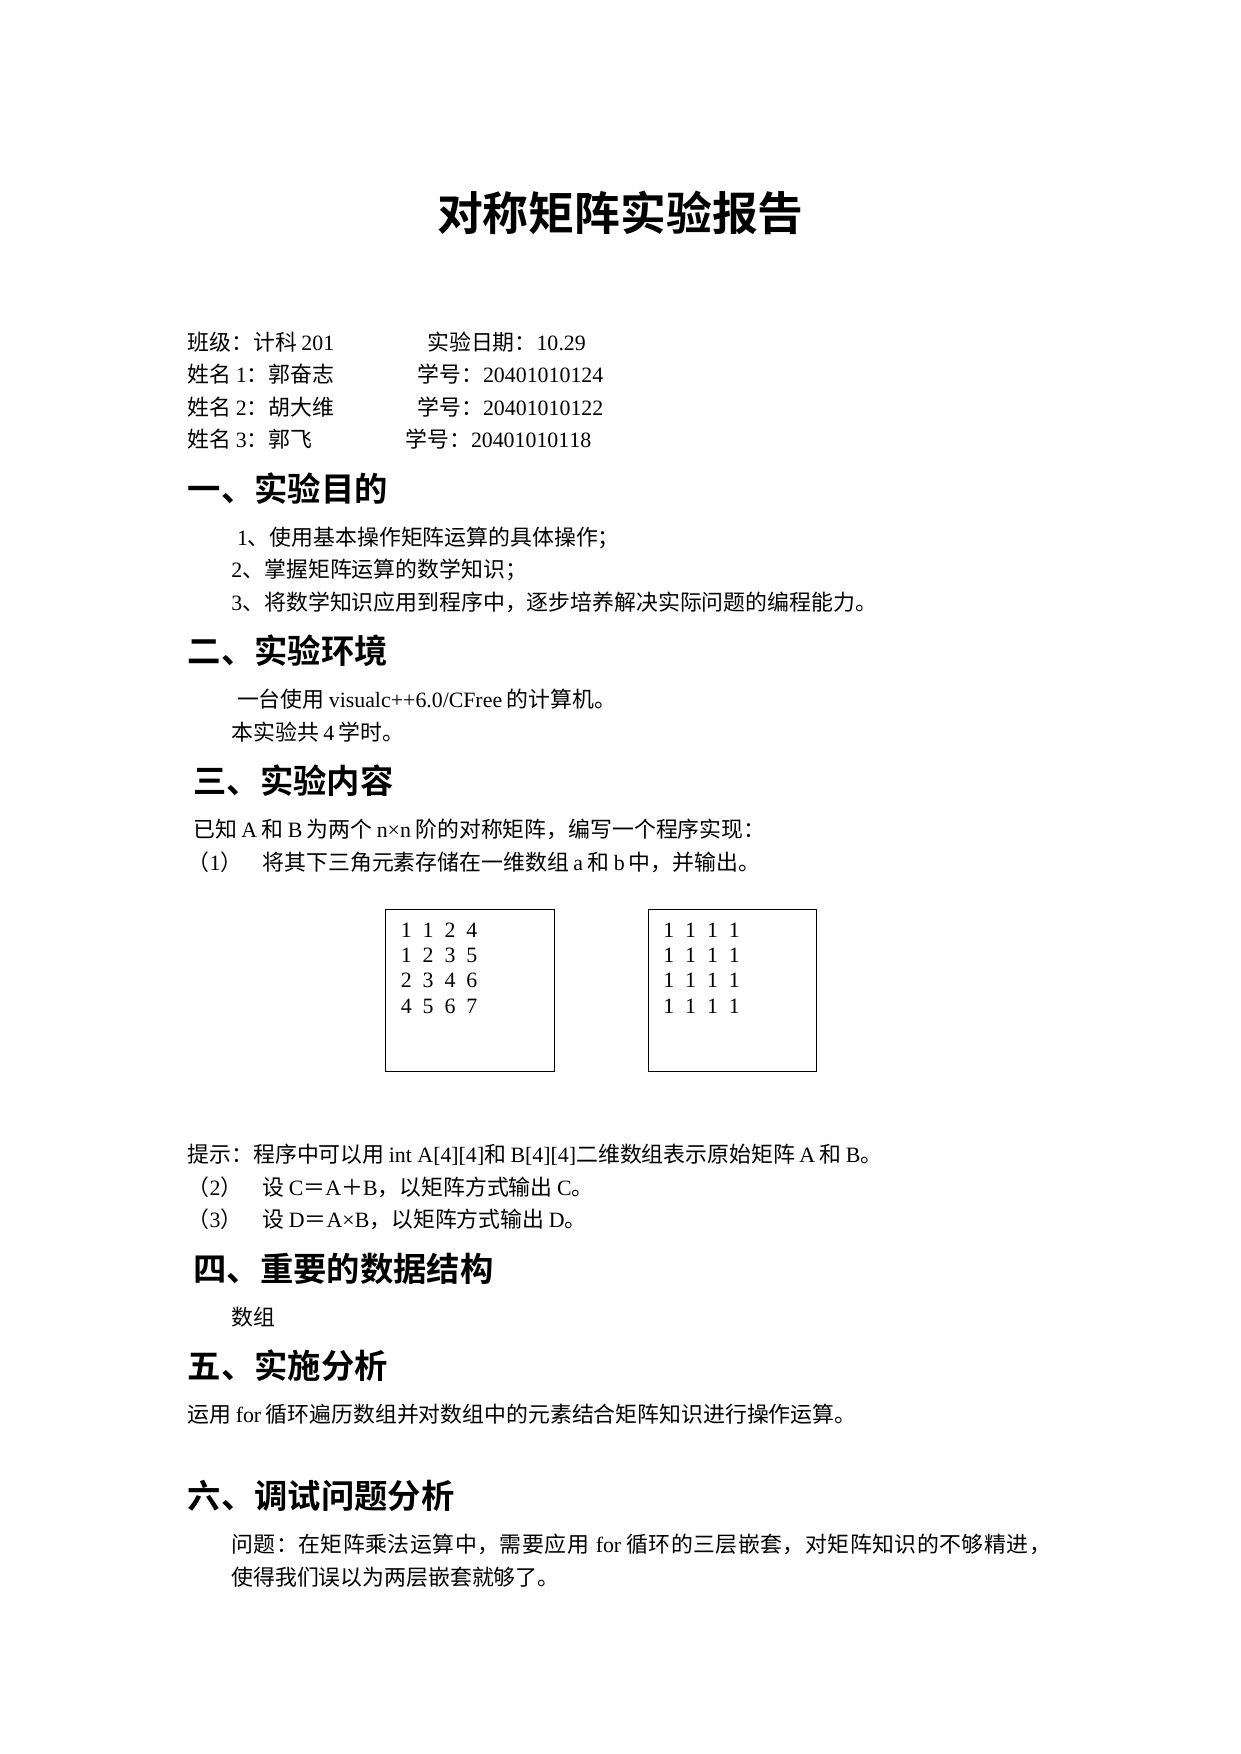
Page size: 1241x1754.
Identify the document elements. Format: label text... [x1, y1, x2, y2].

text 姓名1：郭奋志 学号：20401010124 [187, 357, 1053, 389]
text 班级：计科201 实验日期：10.29 [187, 324, 1053, 357]
text 数组 [231, 1299, 1053, 1332]
text 一台使用visualc++6.0/CFree的计算机。 [231, 682, 1053, 714]
text 对称矩阵实验报告 [187, 162, 1053, 259]
text 已知A和B为两个n×n阶的对称矩阵，编写一个程序实现： [187, 812, 1053, 844]
list 设D＝A×B，以矩阵方式输出D。 [187, 1202, 1053, 1234]
text 1、使用基本操作矩阵运算的具体操作； [231, 519, 1053, 552]
text 姓名2：胡大维 学号：20401010122 [187, 389, 1053, 422]
list 将其下三角元素存储在一维数组a和b中，并输出。 [187, 844, 1053, 877]
text 二、实验环境 [187, 617, 1053, 682]
text 提示：程序中可以用int A[4][4]和B[4][4]二维数组表示原始矩阵A和B。 [187, 1137, 1053, 1169]
text 姓名3：郭飞 学号：20401010118 [187, 422, 1053, 454]
text 3、将数学知识应用到程序中，逐步培养解决实际问题的编程能力。 [231, 584, 1053, 617]
text 五、实施分析 [187, 1332, 1053, 1397]
text 四、重要的数据结构 [187, 1234, 1053, 1299]
text 六、调试问题分析 [187, 1462, 1053, 1527]
text 本实验共4学时。 [231, 714, 1053, 747]
text 运用for循环遍历数组并对数组中的元素结合矩阵知识进行操作运算。 [187, 1397, 1053, 1429]
text 2、掌握矩阵运算的数学知识； [231, 552, 1053, 584]
list 设C＝A＋B，以矩阵方式输出C。 [187, 1169, 1053, 1202]
text 一、实验目的 [187, 454, 1053, 519]
text 三、实验内容 [187, 747, 1053, 812]
text 问题：在矩阵乘法运算中，需要应用for循环的三层嵌套，对矩阵知识的不够精进，使得我们误以为两层嵌套就够了。 [231, 1527, 1053, 1592]
